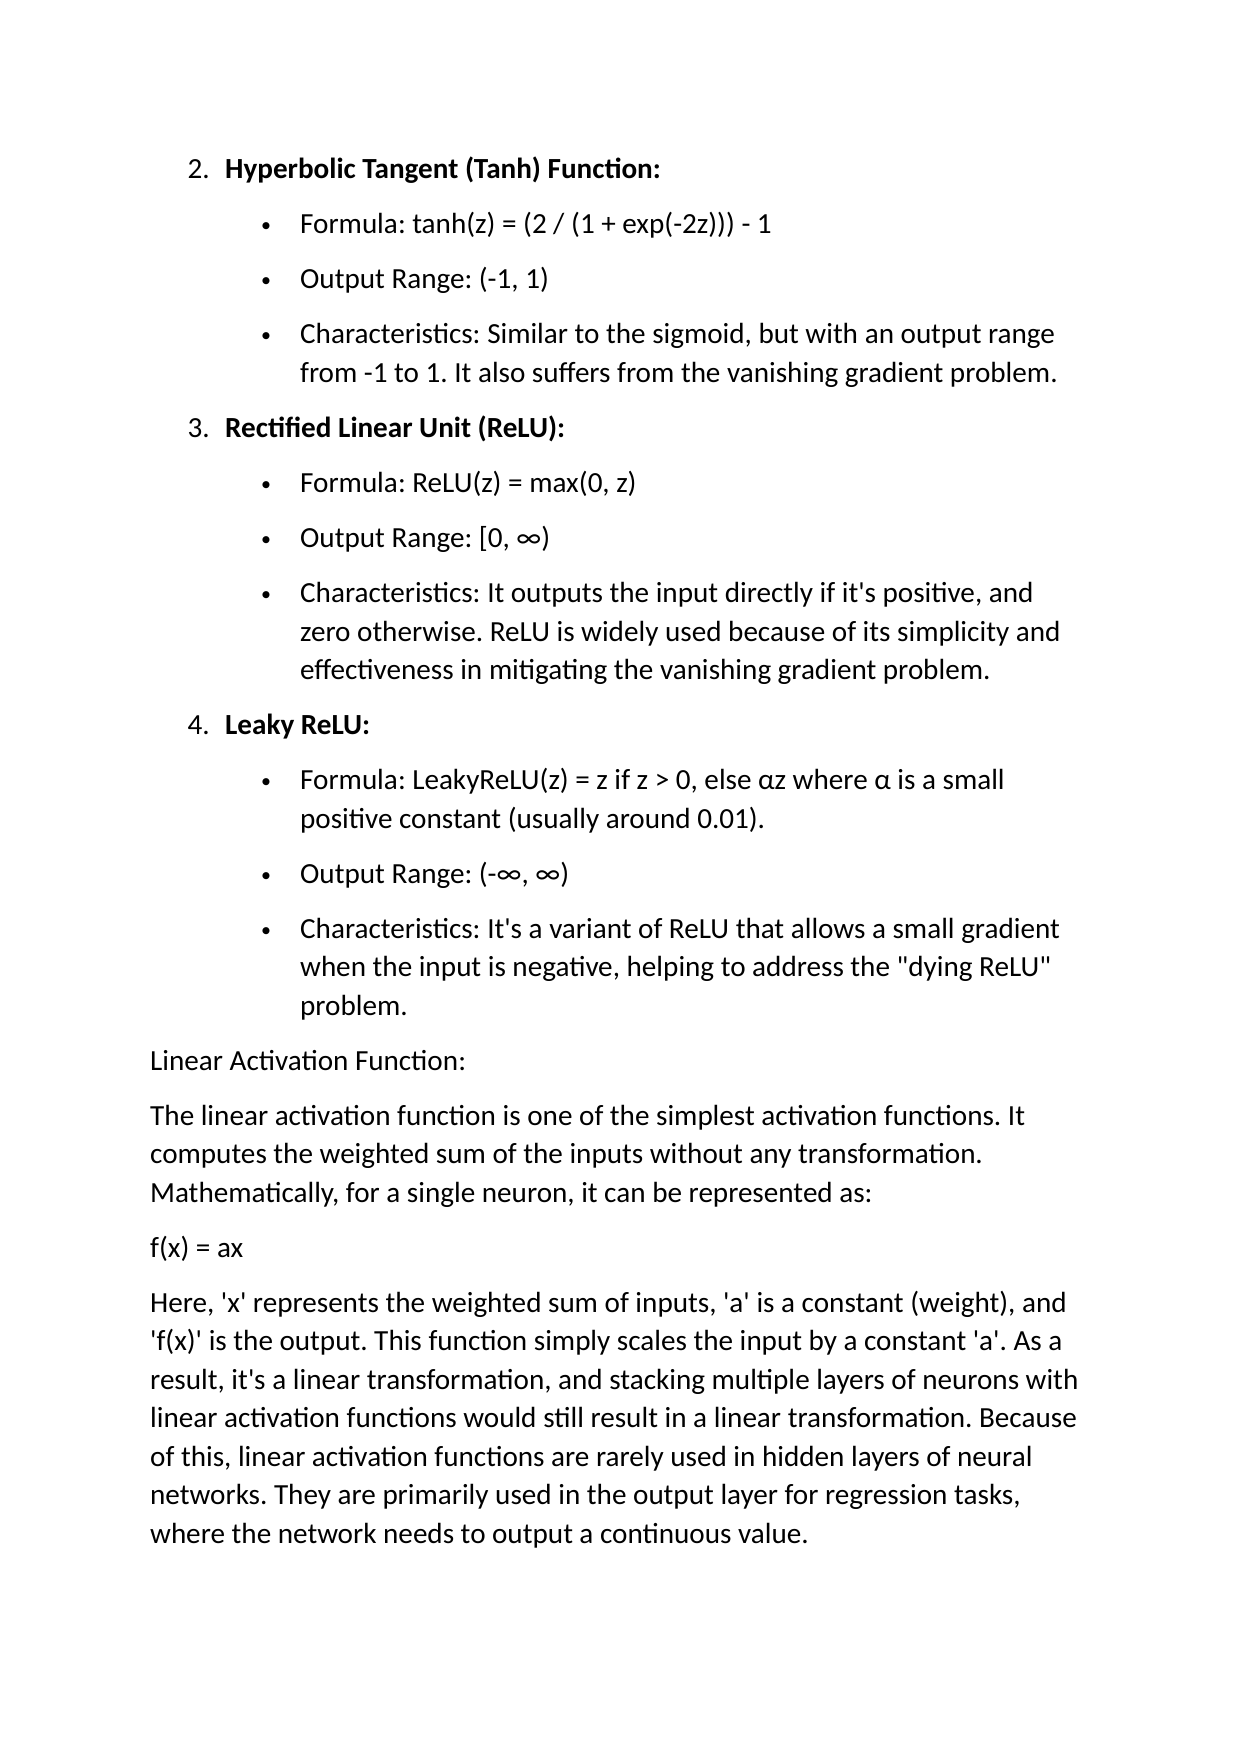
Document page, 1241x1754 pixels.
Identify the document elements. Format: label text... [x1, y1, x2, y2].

list Output Range: (-1, 1) [262, 260, 1090, 296]
text The linear activation function is one of the simplest activation functions. It computes the weighted sum of the inputs without any transformation. Mathematically, for a single neuron, it can be represented as: [150, 1097, 1090, 1209]
list Formula: ReLU(z) = max(0, z) [262, 464, 1090, 499]
list Formula: tanh(z) = (2 / (1 + exp(-2z))) - 1 [262, 205, 1090, 241]
list Hyperbolic Tangent (Tanh) Function: [187, 150, 1090, 186]
text Linear Activation Function: [150, 1042, 1090, 1077]
text Here, 'x' represents the weighted sum of inputs, 'a' is a constant (weight), and 'f(x)' is the output. This function simply scales the input by a constant 'a'. As a result, it's a linear transformation, and stacking multiple layers of neurons with linear activation functions would still result in a linear transformation. Because of this, linear activation functions are rarely used in hidden layers of neural networks. They are primarily used in the output layer for regression tasks, where the network needs to output a continuous value. [150, 1284, 1090, 1550]
list Formula: LeakyReLU(z) = z if z > 0, else αz where α is a small positive constant (usually around 0.01). [262, 761, 1090, 835]
list Characteristics: Similar to the sigmoid, but with an output range from -1 to 1. It also suffers from the vanishing gradient problem. [262, 315, 1090, 389]
list Characteristics: It's a variant of ReLU that allows a small gradient when the input is negative, helping to address the "dying ReLU" problem. [262, 910, 1090, 1022]
text f(x) = ax [150, 1229, 1090, 1264]
list Characteristics: It outputs the input directly if it's positive, and zero otherwise. ReLU is widely used because of its simplicity and effectiveness in mitigating the vanishing gradient problem. [262, 574, 1090, 687]
list Leaky ReLU: [187, 706, 1090, 742]
list Output Range: [0, ∞) [262, 519, 1090, 555]
list Rectified Linear Unit (ReLU): [187, 409, 1090, 444]
list Output Range: (-∞, ∞) [262, 855, 1090, 890]
